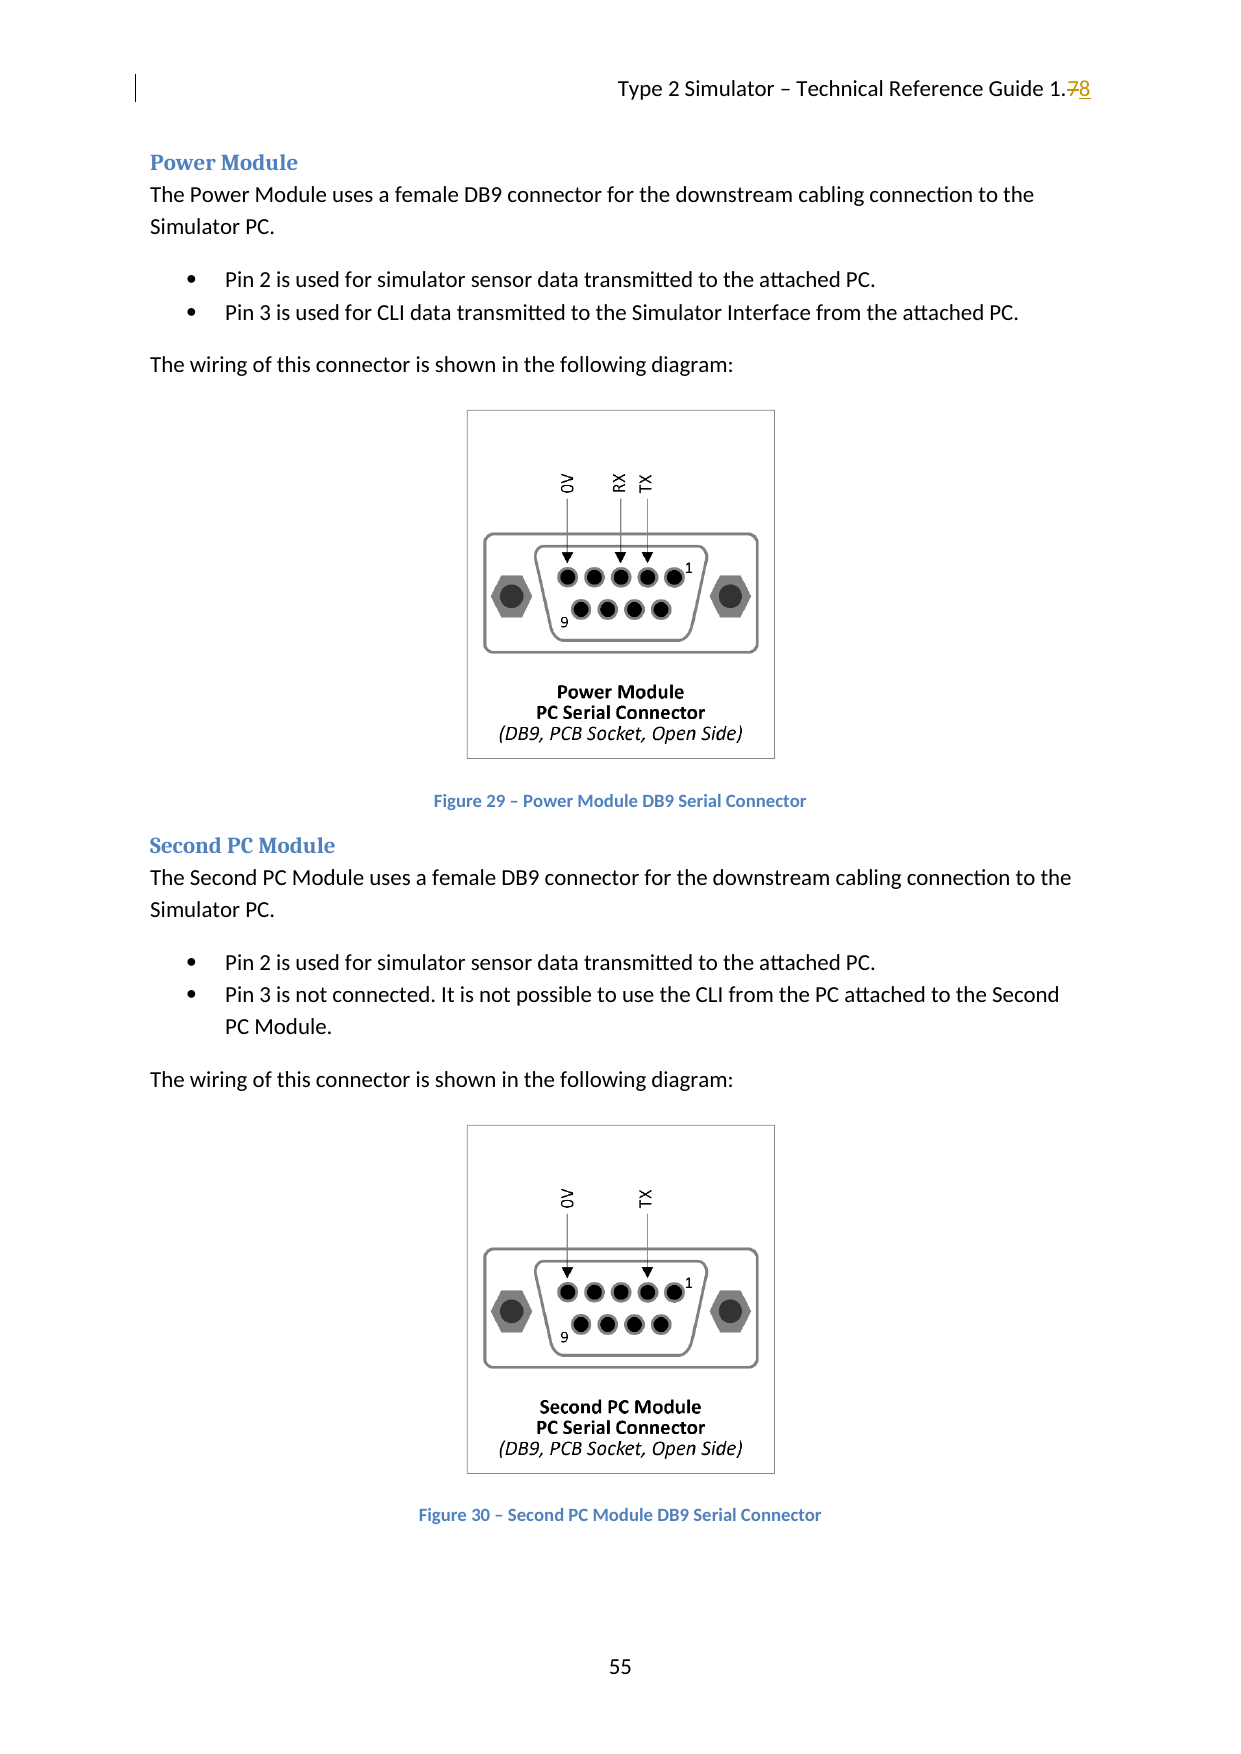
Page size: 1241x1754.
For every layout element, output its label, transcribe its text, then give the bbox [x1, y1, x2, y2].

text The wiring of this connector is shown in the following diagram: [150, 351, 1090, 379]
subtitle Power Module [150, 150, 1090, 176]
subtitle Second PC Module [150, 833, 1090, 859]
list Pin 2 is used for simulator sensor data transmitted to the attached PC. [187, 948, 1090, 976]
text The wiring of this connector is shown in the following diagram: [150, 1065, 1090, 1093]
list Pin 3 is not connected. It is not possible to use the CLI from the PC attached to the Second PC Module. [187, 980, 1090, 1040]
picture [460, 403, 780, 764]
list Pin 3 is used for CLI data transmitted to the Simulator Interface from the attached PC. [187, 298, 1090, 326]
text The Power Module uses a female DB9 connector for the downstream cabling connection to the Simulator PC. [150, 180, 1090, 240]
picture [460, 1118, 780, 1479]
list Pin 2 is used for simulator sensor data transmitted to the attached PC. [187, 265, 1090, 293]
text The Second PC Module uses a female DB9 connector for the downstream cabling connection to the Simulator PC. [150, 863, 1090, 923]
